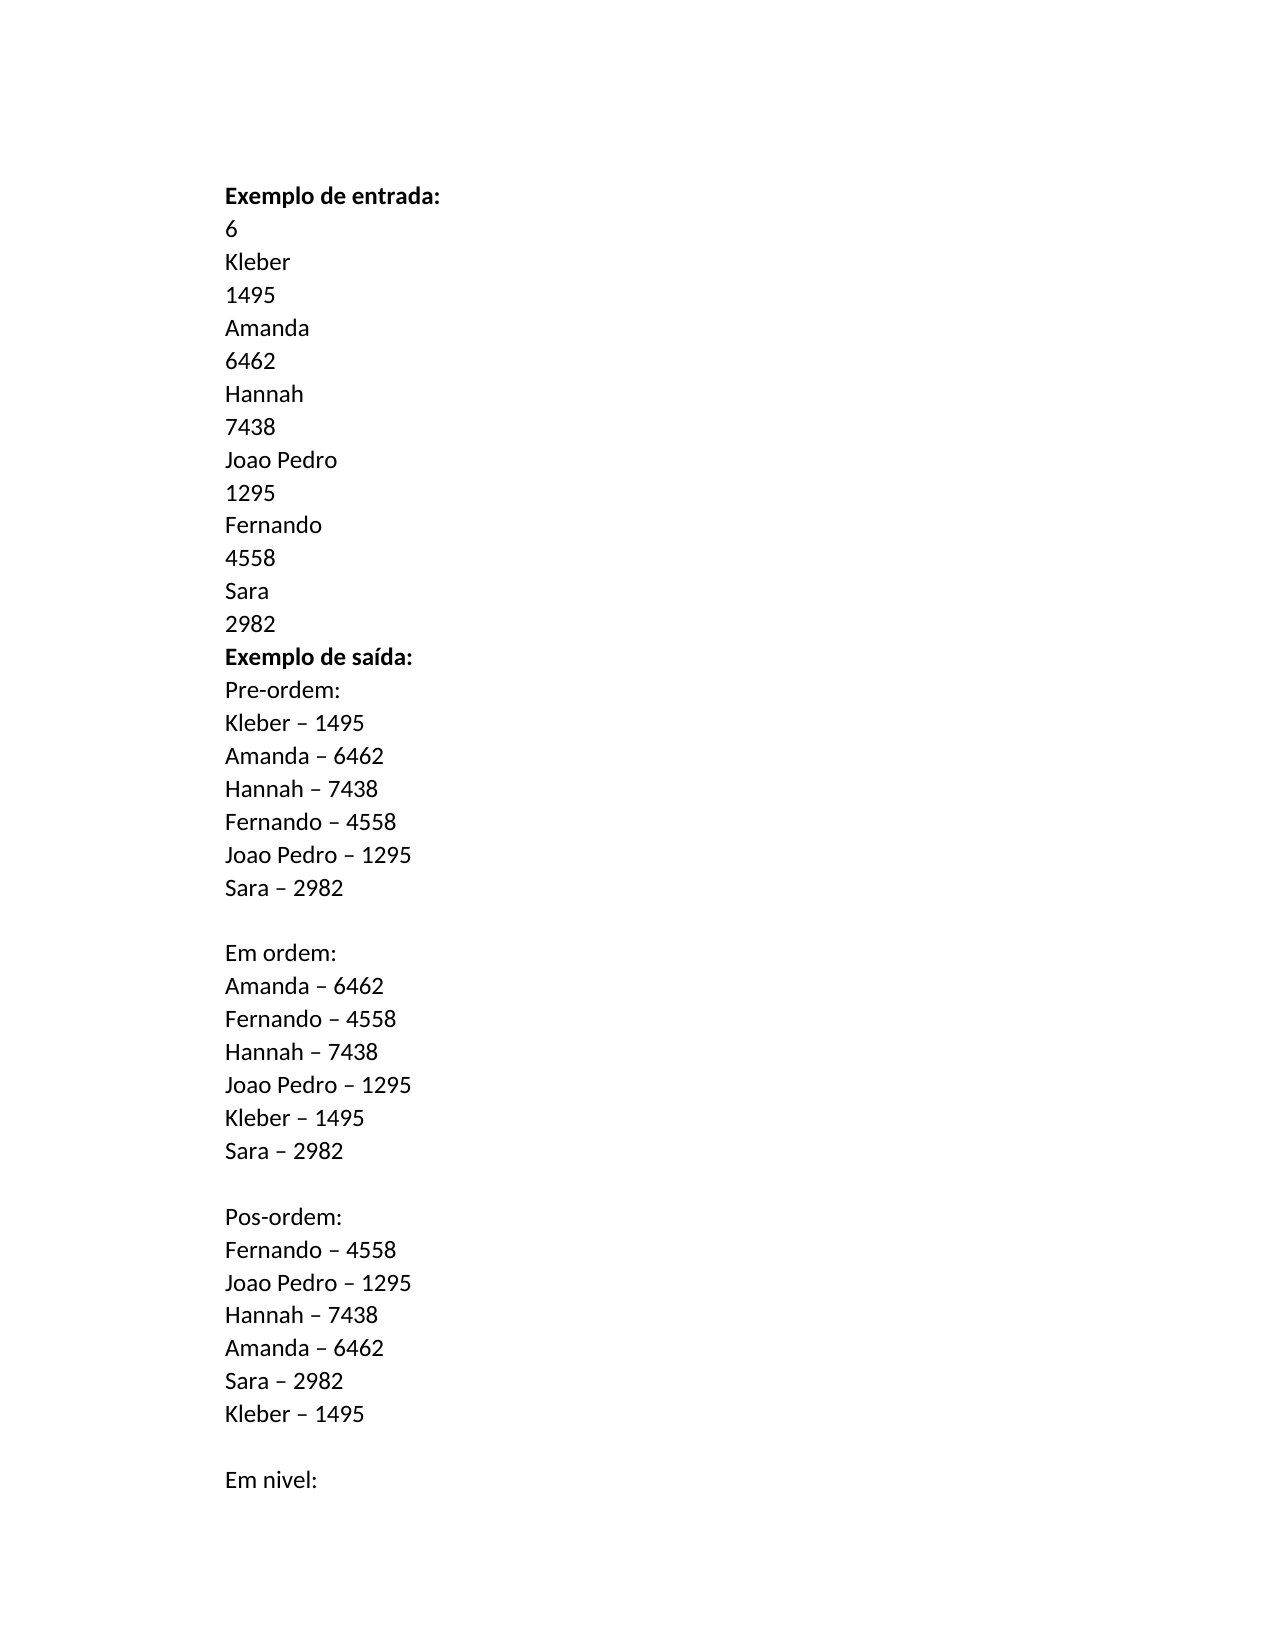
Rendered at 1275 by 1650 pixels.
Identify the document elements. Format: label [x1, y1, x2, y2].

list [187, 150, 1125, 1495]
